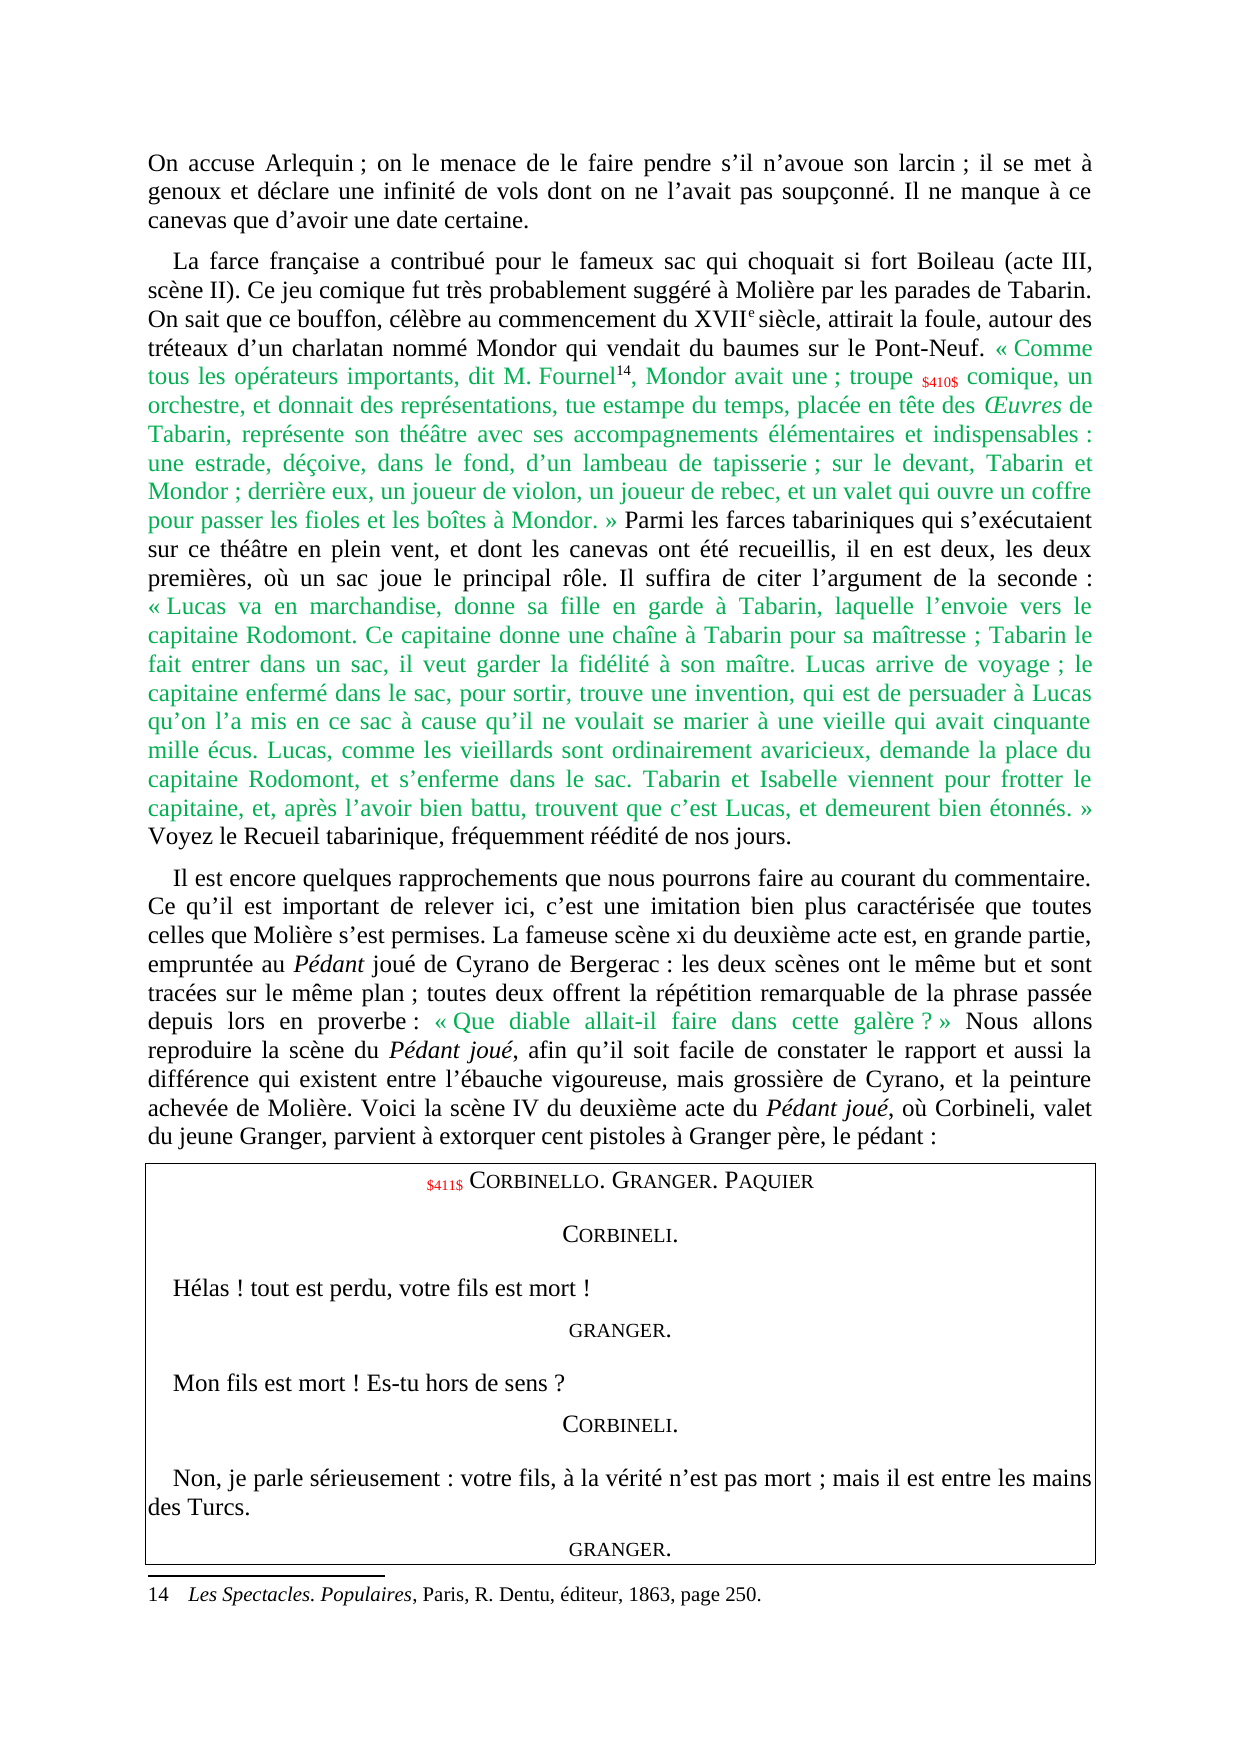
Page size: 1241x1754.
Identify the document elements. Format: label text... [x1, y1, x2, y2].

text granger. [146, 1312, 1095, 1343]
text Il est encore quelques rapprochements que nous pourrons faire au courant du commentaire. Ce qu’il est important de relever ici, c’est une imitation bien plus caractérisée que toutes celles que Molière s’est permises. La fameuse scène xi du deuxième acte est, en grande partie, empruntée au Pédant joué de Cyrano de Bergerac : les deux scènes ont le même but et sont tracées sur le même plan ; toutes deux offrent la répétition remarquable de la phrase passée depuis lors en proverbe : « Que diable allait-il faire dans cette galère ? » Nous allons reproduire la scène du Pédant joué, afin qu’il soit facile de constater le rapport et aussi la différence qui existent entre l’ébauche vigoureuse, mais grossière de Cyrano, et la peinture achevée de Molière. Voici la scène IV du deuxième acte du Pédant joué, où Corbineli, valet du jeune Granger, parvient à extorquer cent pistoles à Granger père, le pédant : [148, 863, 1093, 1150]
text La farce française a contribué pour le fameux sac qui choquait si fort Boileau (acte III, scène II). Ce jeu comique fut très probablement suggéré à Molière par les parades de Tabarin. On sait que ce bouffon, célèbre au commencement du XVIIe siècle, attirait la foule, autour des tréteaux d’un charlatan nommé Mondor qui vendait du baumes sur le Pont-Neuf. « Comme tous les opérateurs importants, dit M. Fournel, Mondor avait une ; troupe $410$ comique, un orchestre, et donnait des représentations, tue estampe du temps, placée en tête des Œuvres de Tabarin, représente son théâtre avec ses accompagnements élémentaires et indispensables : une estrade, déçoive, dans le fond, d’un lambeau de tapisserie ; sur le devant, Tabarin et Mondor ; derrière eux, un joueur de violon, un joueur de rebec, et un valet qui ouvre un coffre pour passer les fioles et les boîtes à Mondor. » Parmi les farces tabariniques qui s’exécutaient sur ce théâtre en plein vent, et dont les canevas ont été recueillis, il en est deux, les deux premières, où un sac joue le principal rôle. Il suffira de citer l’argument de la seconde : « Lucas va en marchandise, donne sa fille en garde à Tabarin, laquelle l’envoie vers le capitaine Rodomont. Ce capitaine donne une chaîne à Tabarin pour sa maîtresse ; Tabarin le fait entrer dans un sac, il veut garder la fidélité à son maître. Lucas arrive de voyage ; le capitaine enfermé dans le sac, pour sortir, trouve une invention, qui est de persuader à Lucas qu’on l’a mis en ce sac à cause qu’il ne voulait se marier à une vieille qui avait cinquante mille écus. Lucas, comme les vieillards sont ordinairement avaricieux, demande la place du capitaine Rodomont, et s’enferme dans le sac. Tabarin et Isabelle viennent pour frotter le capitaine, et, après l’avoir bien battu, trouvent que c’est Lucas, et demeurent bien étonnés. » Voyez le Recueil tabarinique, fréquemment réédité de nos jours. [148, 246, 1093, 850]
text Mon fils est mort ! Es-tu hors de sens ? [146, 1365, 1095, 1396]
text Corbineli. [146, 1407, 1095, 1438]
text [148, 148, 1093, 234]
text Hélas ! tout est perdu, votre fils est mort ! [146, 1270, 1095, 1301]
text $411$ Corbinello. Granger. Paquier [146, 1164, 1095, 1194]
text Corbineli. [146, 1216, 1095, 1247]
text granger. [146, 1531, 1095, 1564]
text Non, je parle sérieusement : votre fils, à la vérité n’est pas mort ; mais il est entre les mains des Turcs. [146, 1461, 1095, 1520]
